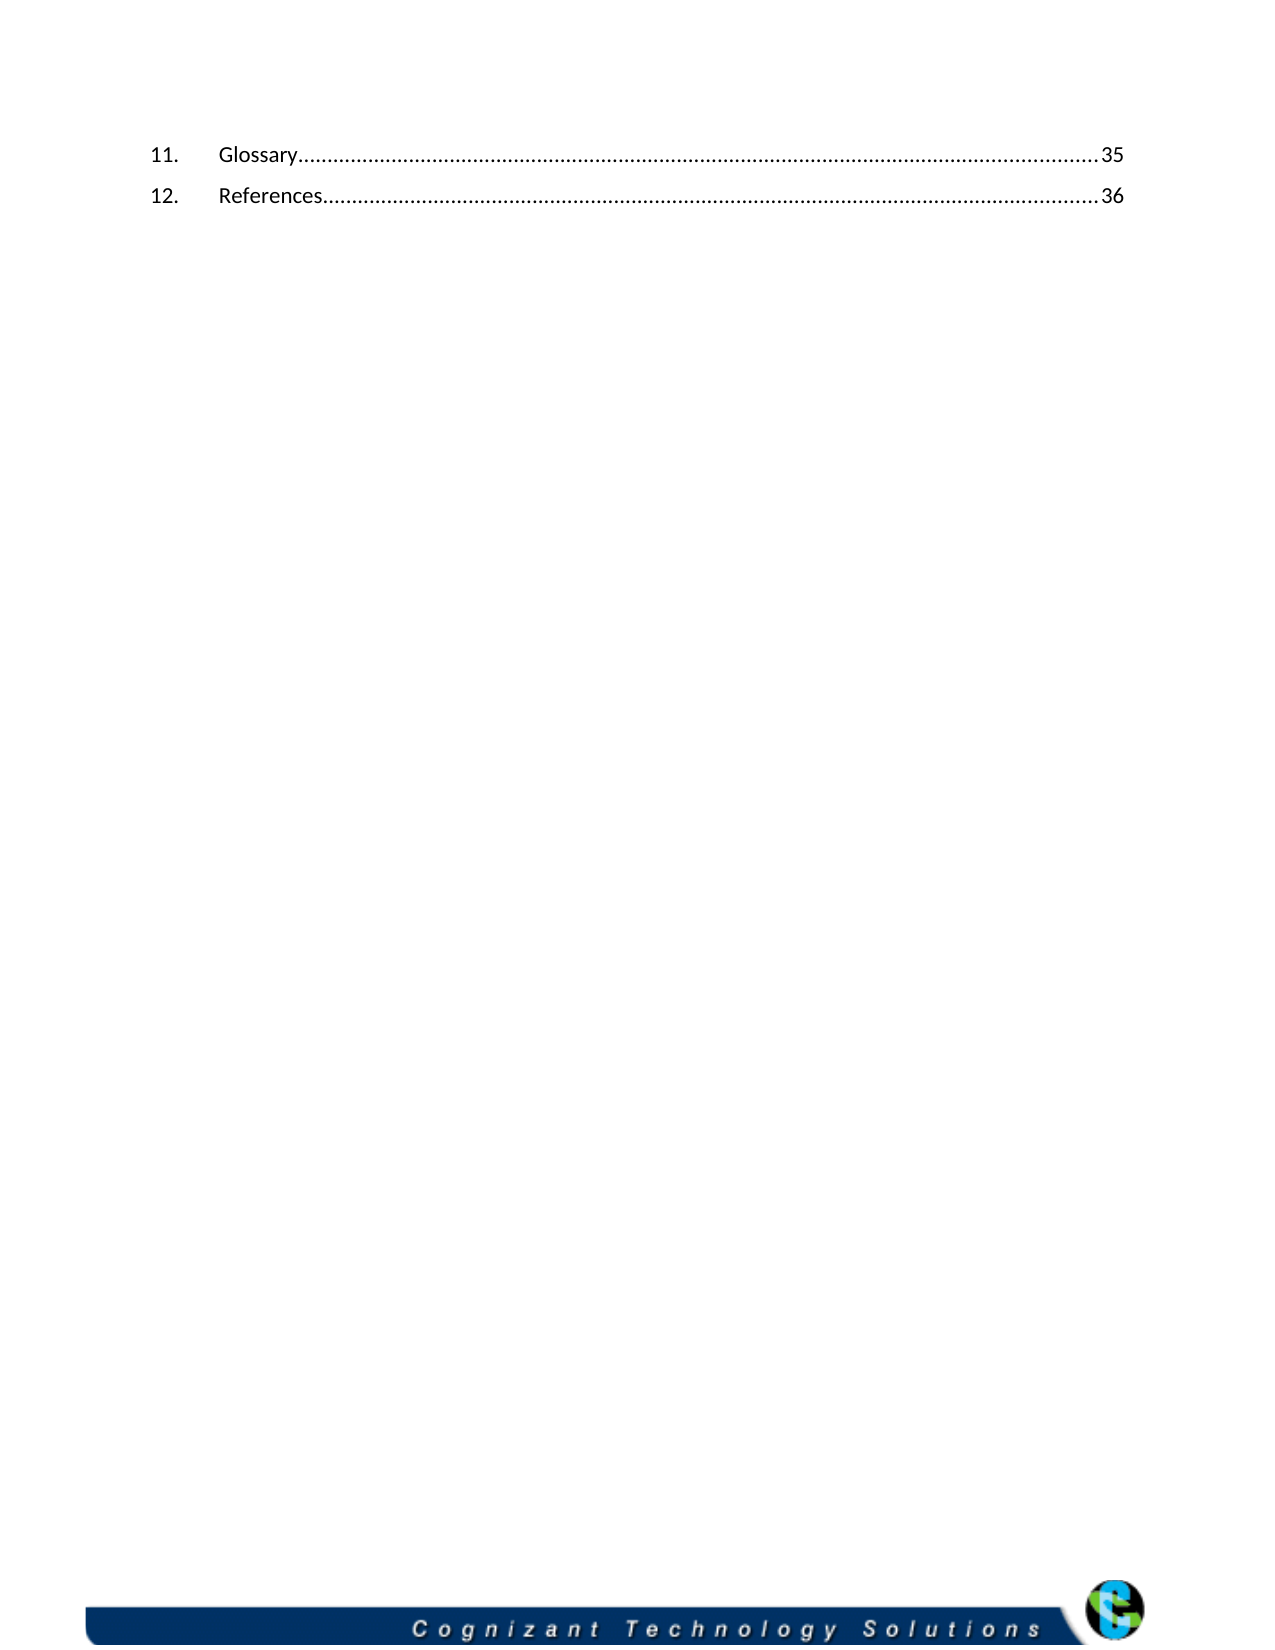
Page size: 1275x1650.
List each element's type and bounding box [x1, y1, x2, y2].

picture [85, 1580, 1191, 1645]
